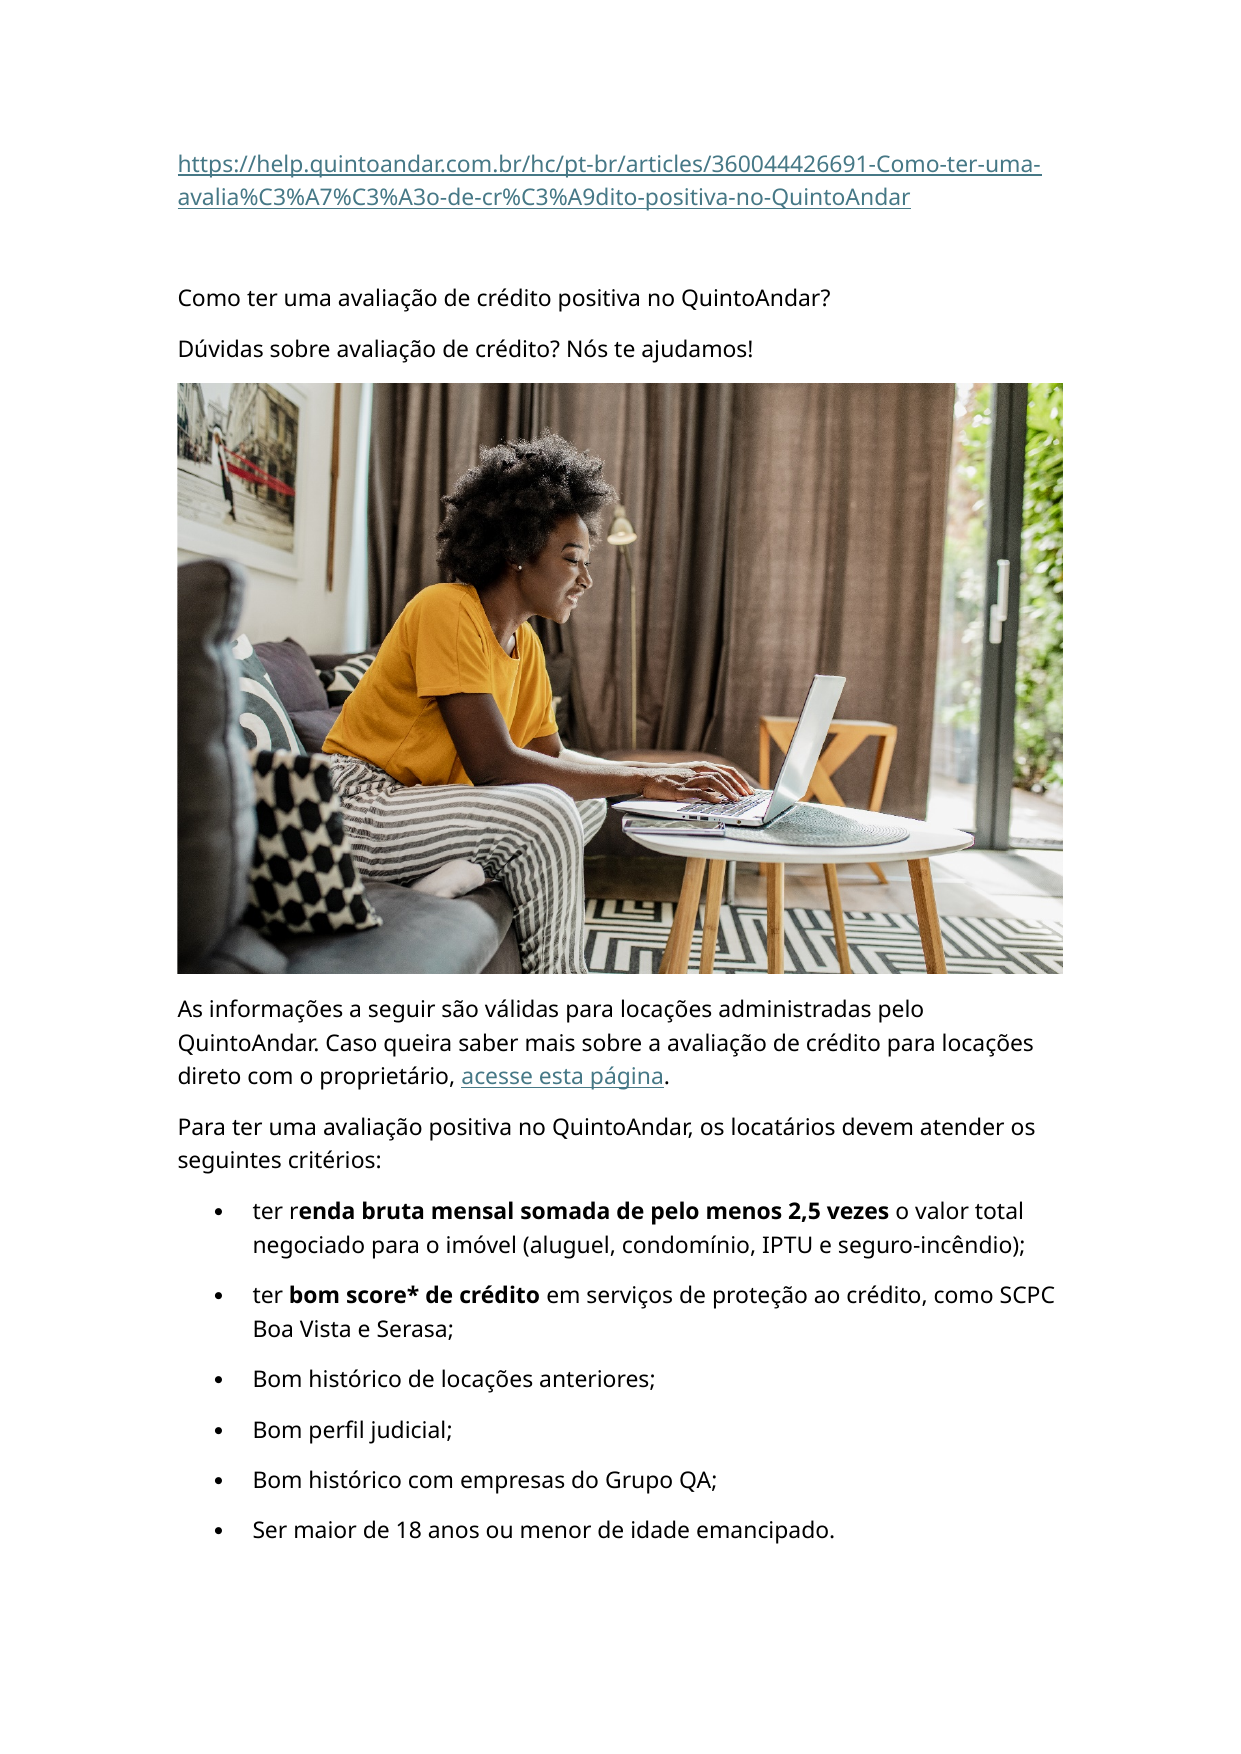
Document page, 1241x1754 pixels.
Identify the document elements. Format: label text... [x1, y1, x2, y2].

list Ser maior de 18 anos ou menor de idade emancipado. [215, 1514, 1063, 1546]
text As informações a seguir são válidas para locações administradas pelo QuintoAndar. Caso queira saber mais sobre a avaliação de crédito para locações direto com o proprietário, acesse esta página. [177, 993, 1063, 1091]
text Para ter uma avaliação positiva no QuintoAndar, os locatários devem atender os seguintes critérios: [177, 1111, 1063, 1176]
list Bom perfil judicial; [215, 1413, 1063, 1445]
list Bom histórico com empresas do Grupo QA; [215, 1464, 1063, 1495]
list Bom histórico de locações anteriores; [215, 1363, 1063, 1394]
list ter renda bruta mensal somada de pelo menos 2,5 vezes o valor total negociado para o imóvel (aluguel, condomínio, IPTU e seguro-incêndio); [215, 1195, 1063, 1260]
text https://help.quintoandar.com.br/hc/pt-br/articles/360044426691-Como-ter-uma-avalia%C3%A7%C3%A3o-de-cr%C3%A9dito-positiva-no-QuintoAndar [177, 148, 1063, 213]
text Dúvidas sobre avaliação de crédito? Nós te ajudamos! [177, 333, 1063, 364]
text Como ter uma avaliação de crédito positiva no QuintoAndar? [177, 282, 1063, 313]
picture [177, 383, 1063, 974]
list ter bom score* de crédito em serviços de proteção ao crédito, como SCPC Boa Vista e Serasa; [215, 1279, 1063, 1344]
